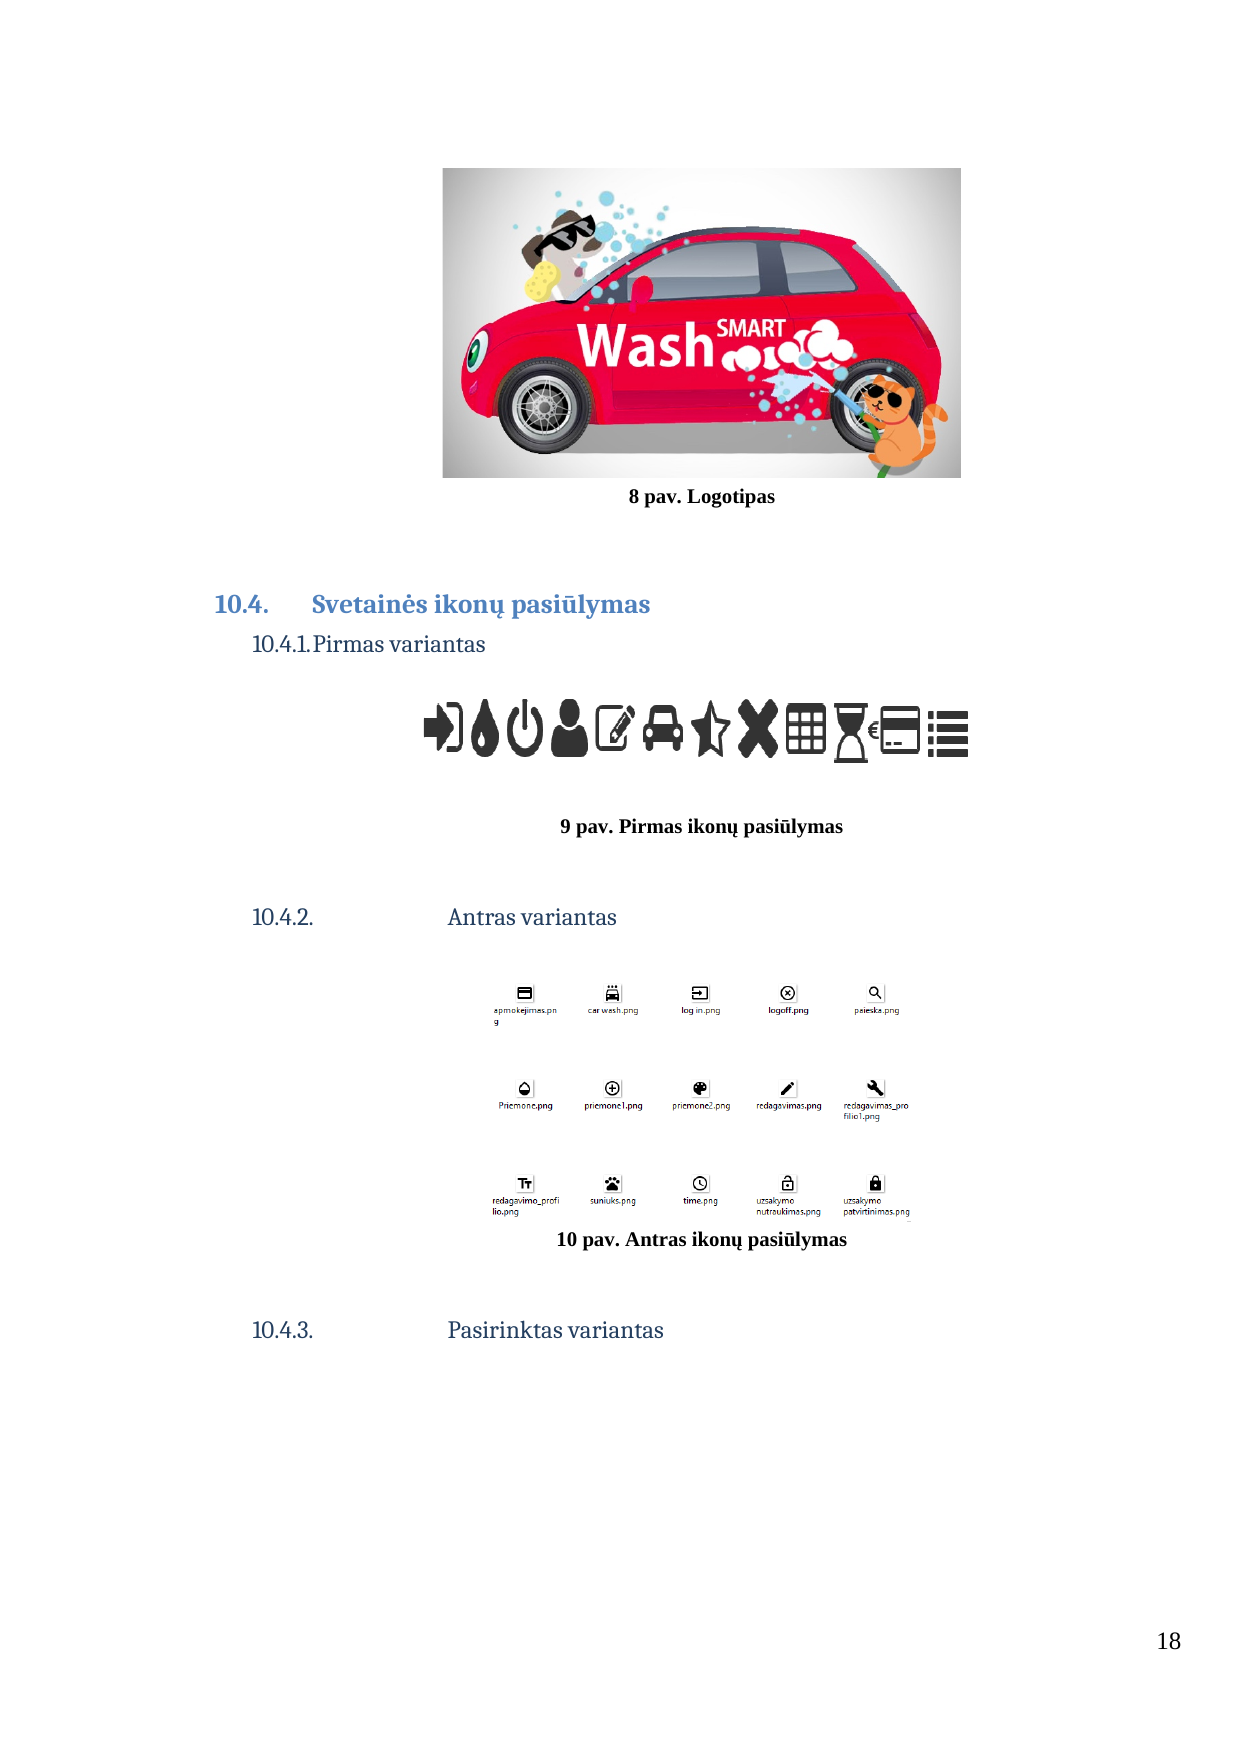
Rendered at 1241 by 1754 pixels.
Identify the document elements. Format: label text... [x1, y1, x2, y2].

picture [423, 699, 980, 809]
subtitle Pirmas variantas [252, 630, 1181, 659]
text 9 pav. Pirmas ikonų pasiūlymas [177, 814, 1181, 838]
picture [442, 168, 961, 478]
subtitle Pasirinktas variantas [252, 1316, 1181, 1344]
text 8 pav. Logotipas [177, 484, 1181, 508]
subtitle Svetainės ikonų pasiūlymas [215, 589, 1181, 620]
text 10 pav. Antras ikonų pasiūlymas [177, 1227, 1181, 1251]
picture [489, 971, 914, 1222]
subtitle Antras variantas [252, 903, 1181, 932]
